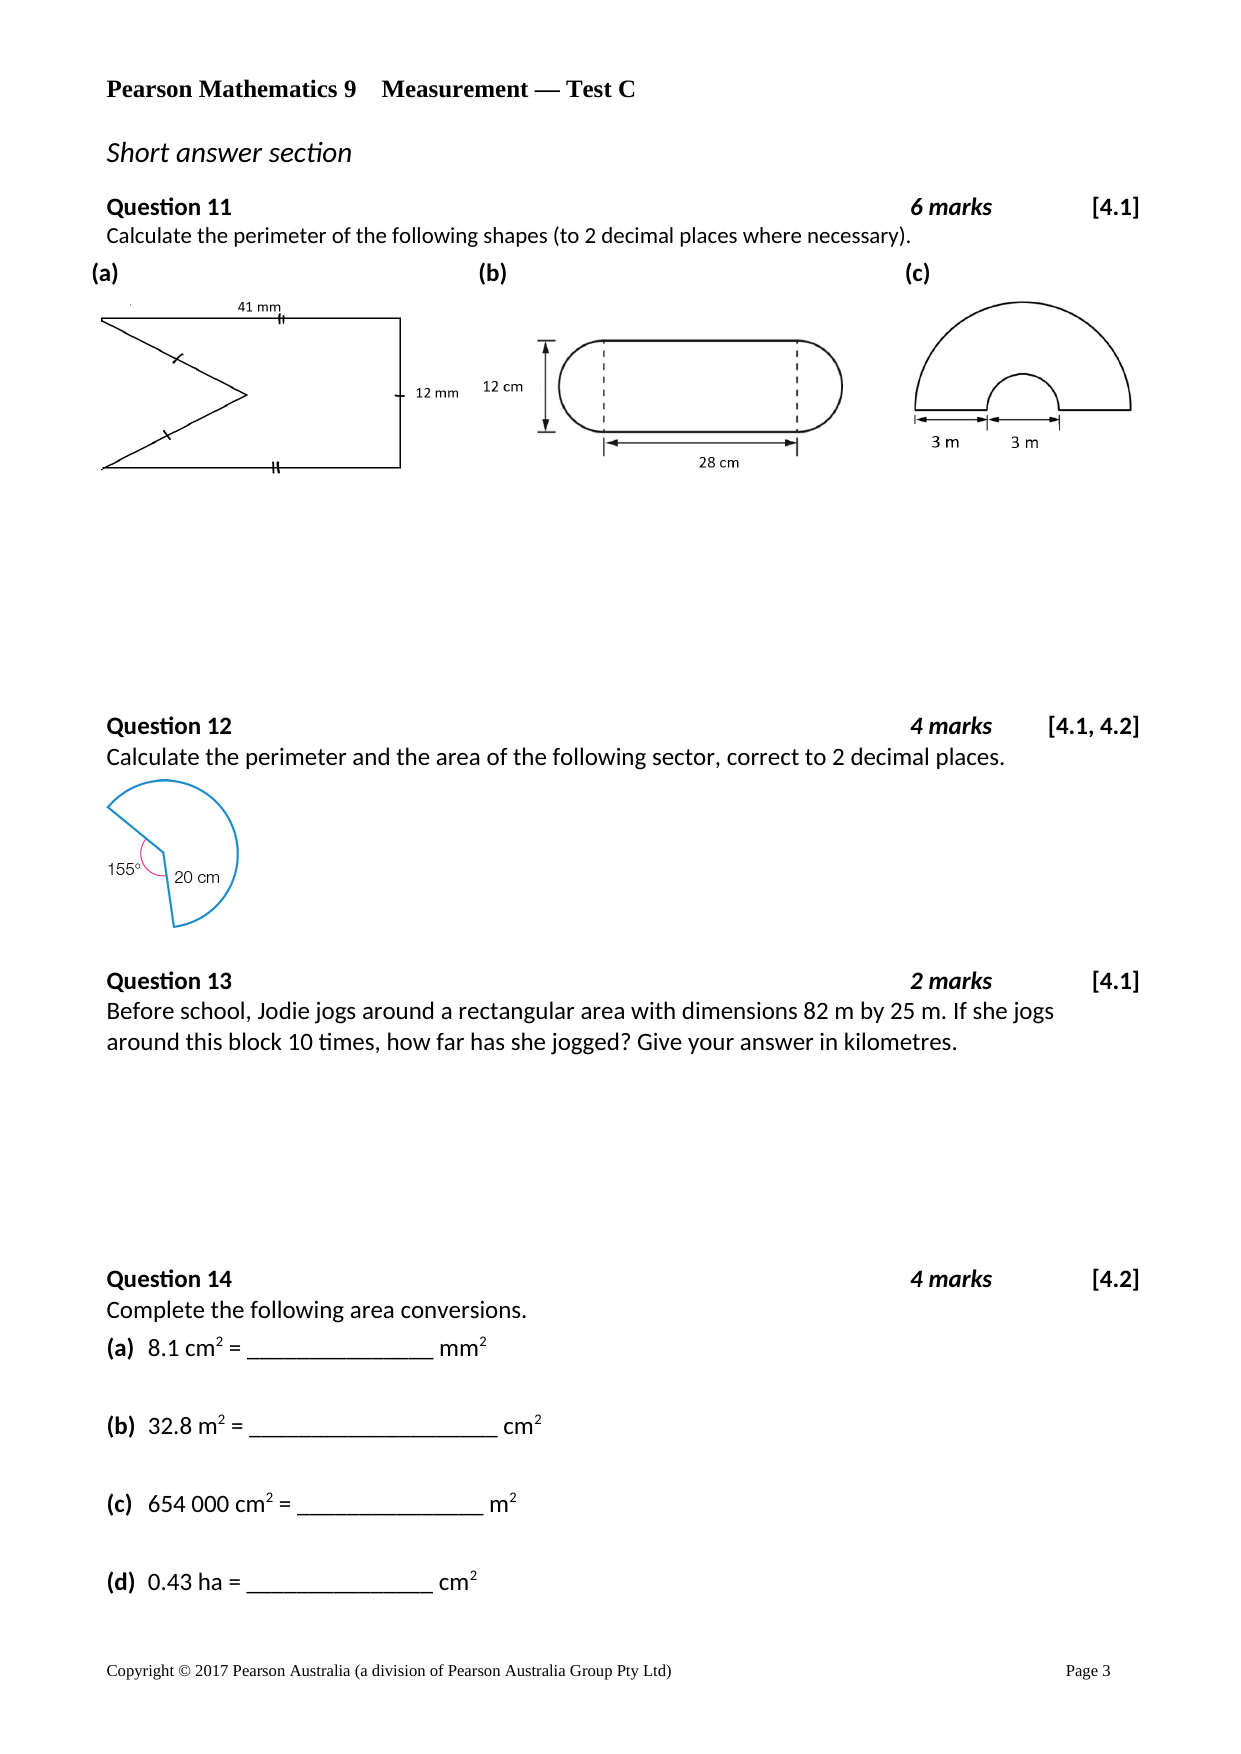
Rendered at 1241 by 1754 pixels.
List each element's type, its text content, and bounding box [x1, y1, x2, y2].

picture [91, 296, 464, 479]
table_header (b) [467, 258, 893, 487]
text Calculate the perimeter and the area of the following sector, correct to 2 decimal places. [106, 741, 1134, 771]
picture [478, 327, 850, 474]
subtitle Question 13 2 marks [4.1] [106, 965, 1134, 995]
text (a) 8.1 cm2 = _______________ mm2 [106, 1333, 1134, 1363]
subtitle Short answer section [106, 134, 1134, 170]
text Before school, Jodie jogs around a rectangular area with dimensions 82 m by 25 m. If she jogs around this block 10 times, how far has she jogged? Give your answer in kilometres. [106, 995, 1134, 1056]
text (b) 32.8 m2 = ____________________ cm2 [106, 1410, 1134, 1441]
subtitle Question 12 4 marks [4.1, 4.2] [106, 710, 1134, 741]
text (c) 654 000 cm2 = _______________ m2 [106, 1488, 1134, 1518]
text Calculate the perimeter of the following shapes (to 2 decimal places where necessary). [106, 221, 1134, 249]
picture [904, 288, 1140, 458]
picture [106, 779, 239, 928]
text (d) 0.43 ha = _______________ cm2 [106, 1566, 1134, 1596]
table_header (c) [893, 258, 1145, 487]
subtitle Question 11 6 marks [4.1] [106, 191, 1134, 221]
subtitle Question 14 4 marks [4.2] [106, 1263, 1134, 1294]
text Complete the following area conversions. [106, 1294, 1134, 1324]
table_header (a) [80, 258, 467, 487]
